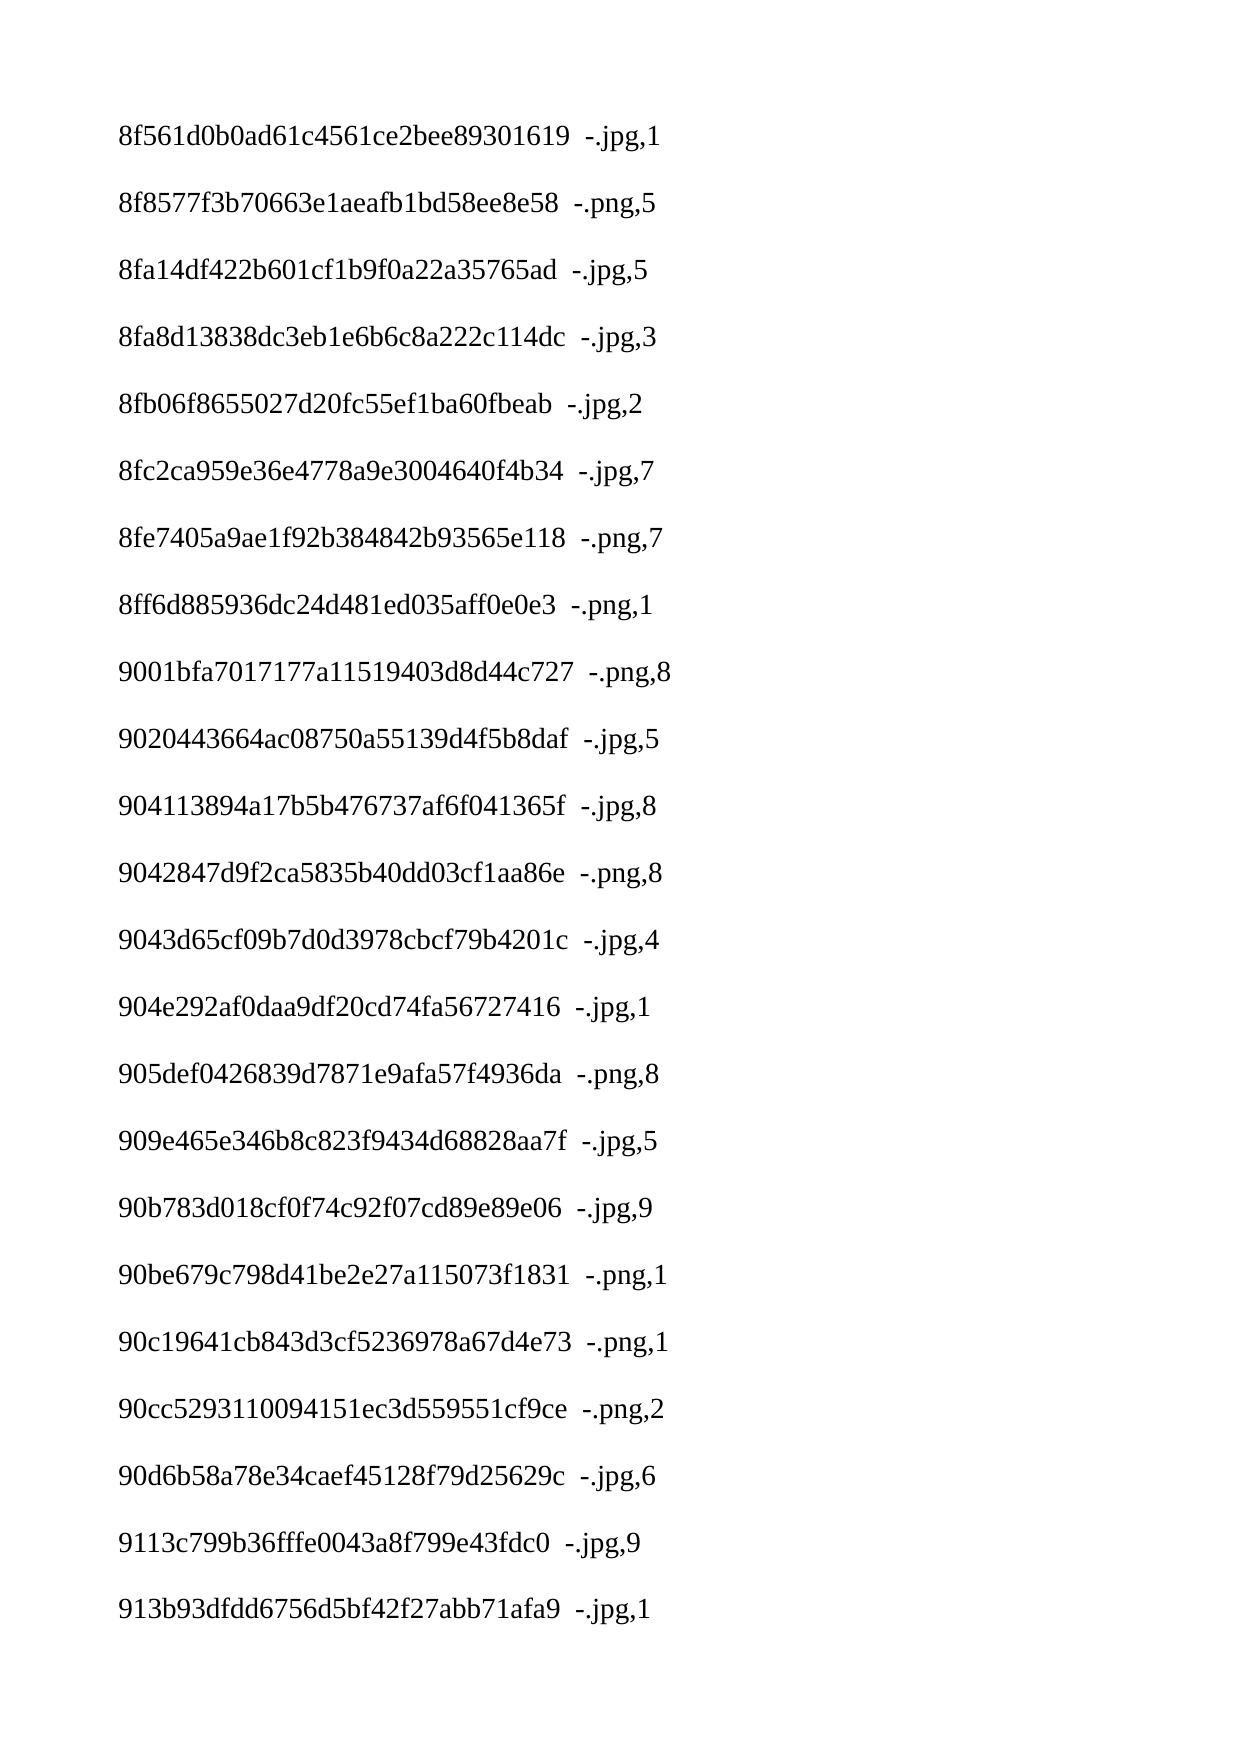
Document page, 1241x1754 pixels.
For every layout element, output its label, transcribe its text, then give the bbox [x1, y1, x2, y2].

text 9020443664ac08750a55139d4f5b8daf -.jpg,5 [118, 721, 1122, 754]
text 904113894a17b5b476737af6f041365f -.jpg,8 [118, 788, 1122, 821]
text 9042847d9f2ca5835b40dd03cf1aa86e -.png,8 [118, 855, 1122, 888]
text 90c19641cb843d3cf5236978a67d4e73 -.png,1 [118, 1324, 1122, 1357]
text 909e465e346b8c823f9434d68828aa7f -.jpg,5 [118, 1123, 1122, 1156]
text 8ff6d885936dc24d481ed035aff0e0e3 -.png,1 [118, 587, 1122, 621]
text 8f561d0b0ad61c4561ce2bee89301619 -.jpg,1 [118, 118, 1122, 152]
text 913b93dfdd6756d5bf42f27abb71afa9 -.jpg,1 [118, 1592, 1122, 1625]
text 905def0426839d7871e9afa57f4936da -.png,8 [118, 1056, 1122, 1089]
text 9001bfa7017177a11519403d8d44c727 -.png,8 [118, 654, 1122, 687]
text 9043d65cf09b7d0d3978cbcf79b4201c -.jpg,4 [118, 922, 1122, 955]
text 90d6b58a78e34caef45128f79d25629c -.jpg,6 [118, 1458, 1122, 1491]
text 90be679c798d41be2e27a115073f1831 -.png,1 [118, 1257, 1122, 1290]
text 8fa14df422b601cf1b9f0a22a35765ad -.jpg,5 [118, 252, 1122, 286]
text 8fe7405a9ae1f92b384842b93565e118 -.png,7 [118, 520, 1122, 553]
text 8fa8d13838dc3eb1e6b6c8a222c114dc -.jpg,3 [118, 319, 1122, 353]
text 8f8577f3b70663e1aeafb1bd58ee8e58 -.png,5 [118, 185, 1122, 219]
text 9113c799b36fffe0043a8f799e43fdc0 -.jpg,9 [118, 1525, 1122, 1558]
text 8fc2ca959e36e4778a9e3004640f4b34 -.jpg,7 [118, 453, 1122, 487]
text 90b783d018cf0f74c92f07cd89e89e06 -.jpg,9 [118, 1190, 1122, 1223]
text 90cc5293110094151ec3d559551cf9ce -.png,2 [118, 1391, 1122, 1424]
text 904e292af0daa9df20cd74fa56727416 -.jpg,1 [118, 989, 1122, 1022]
text 8fb06f8655027d20fc55ef1ba60fbeab -.jpg,2 [118, 386, 1122, 419]
